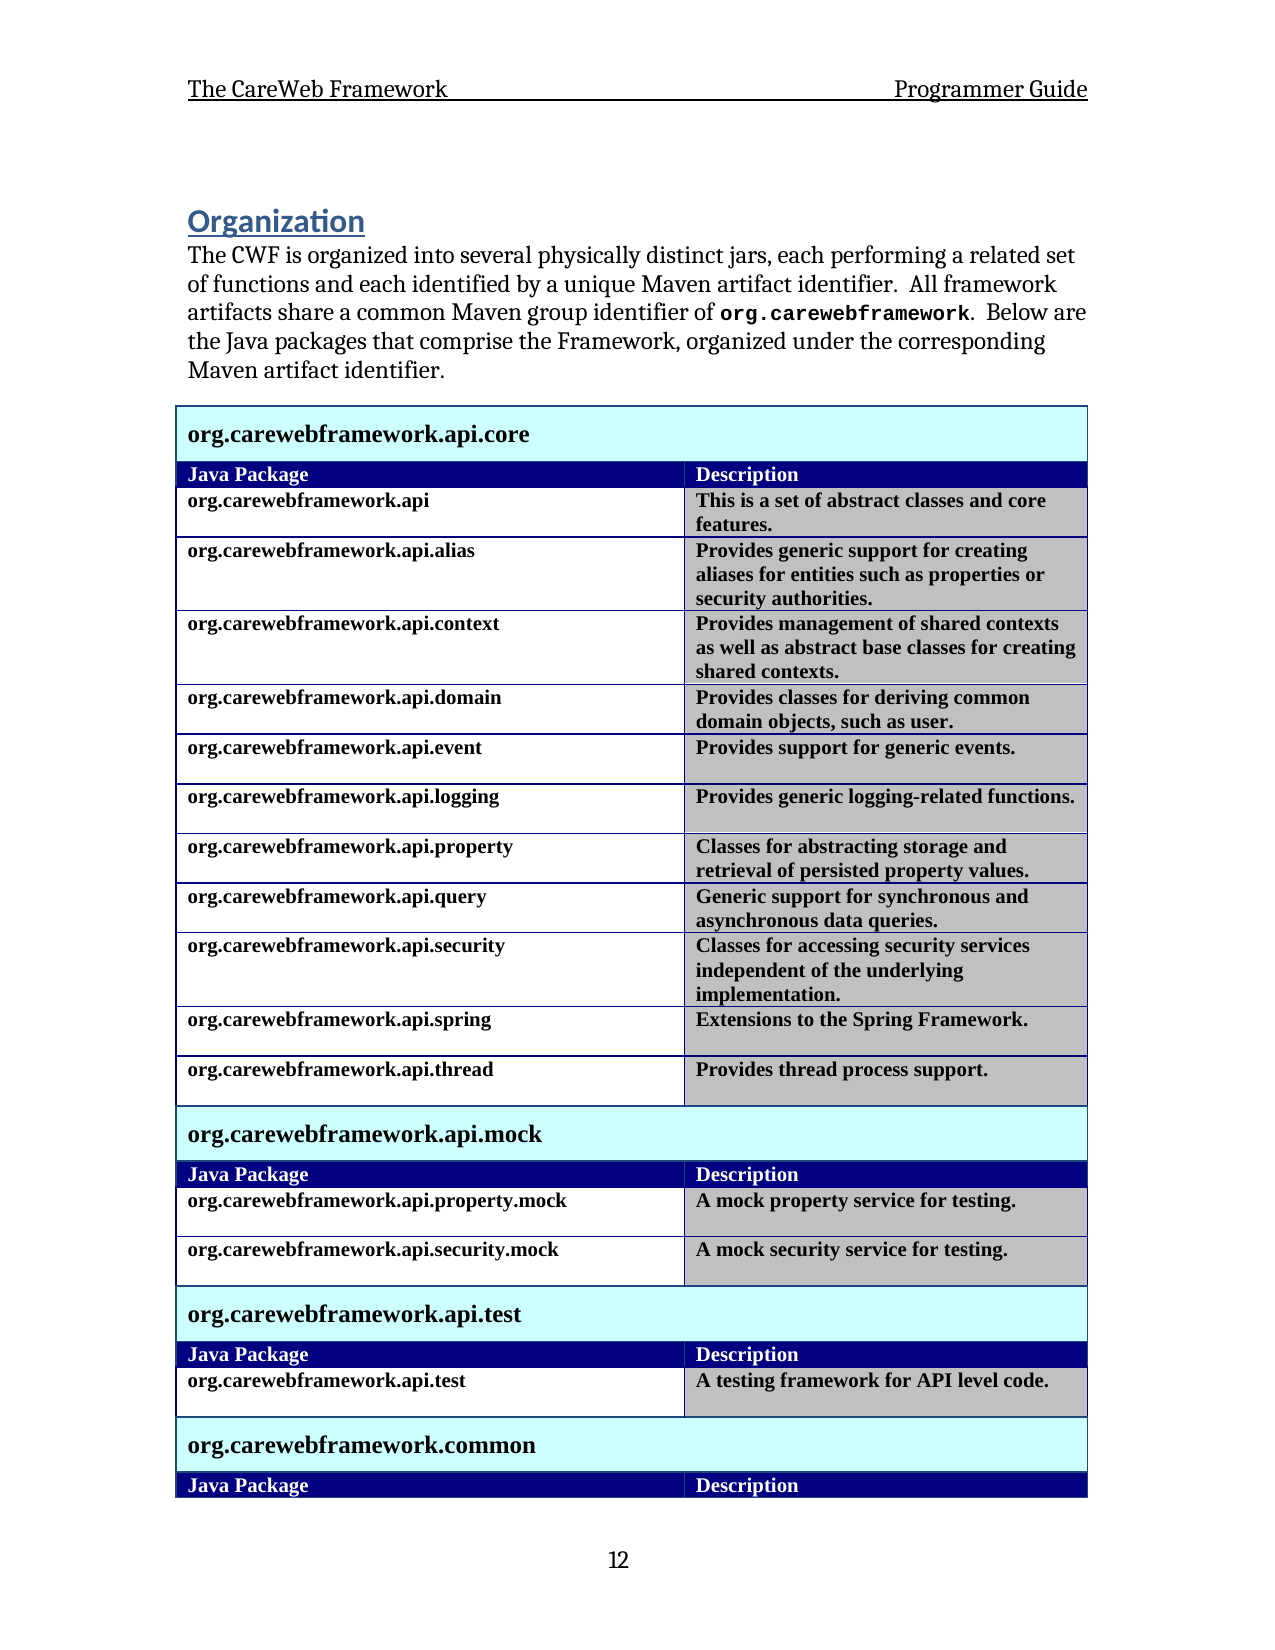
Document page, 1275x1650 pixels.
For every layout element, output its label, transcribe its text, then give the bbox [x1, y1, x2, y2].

table_cell Description [685, 462, 1087, 486]
table_cell org.carewebframework.api.mock [177, 1107, 1087, 1160]
subtitle Organization [187, 200, 1087, 241]
table_cell org.carewebframework.api.context [177, 611, 684, 683]
table_cell A testing framework for API level code. [685, 1368, 1087, 1416]
text The CWF is organized into several physically distinct jars, each performing a related set of functions and each identified by a unique Maven artifact identifier. All framework artifacts share a common Maven group identifier of org.carewebframework. Below are the Java packages that comprise the Framework, organized under the corresponding Maven artifact identifier. [187, 241, 1087, 384]
table_cell org.carewebframework.api.property [177, 834, 684, 882]
table_cell org.carewebframework.api.test [177, 1368, 684, 1416]
table_cell Java Package [177, 1162, 684, 1186]
table_header org.carewebframework.api.core [177, 407, 1087, 461]
table_cell Provides management of shared contexts as well as abstract base classes for creating shared contexts. [685, 611, 1087, 683]
table_cell Classes for abstracting storage and retrieval of persisted property values. [685, 834, 1087, 882]
table_cell A mock property service for testing. [685, 1188, 1087, 1236]
table_cell Generic support for synchronous and asynchronous data queries. [685, 884, 1087, 932]
table_cell org.carewebframework.api.test [177, 1287, 1087, 1341]
table_cell org.carewebframework.api.spring [177, 1007, 684, 1055]
table_cell org.carewebframework.api.security [177, 933, 684, 1006]
table_cell Description [685, 1342, 1087, 1366]
table_cell org.carewebframework.api.property.mock [177, 1188, 684, 1236]
table_cell Classes for accessing security services independent of the underlying implementation. [685, 933, 1087, 1006]
table_cell Java Package [177, 1342, 684, 1366]
table_cell Java Package [177, 462, 684, 486]
table_cell This is a set of abstract classes and core features. [685, 488, 1087, 536]
table_cell Provides thread process support. [685, 1057, 1087, 1105]
table_cell A mock security service for testing. [685, 1237, 1087, 1285]
table_cell org.carewebframework.api.query [177, 884, 684, 932]
table_cell org.carewebframework.api.alias [177, 538, 684, 610]
table_cell Provides generic support for creating aliases for entities such as properties or security authorities. [685, 538, 1087, 610]
table_cell Description [685, 1473, 1087, 1497]
table_cell org.carewebframework.api.security.mock [177, 1237, 684, 1285]
table_cell Provides classes for deriving common domain objects, such as user. [685, 685, 1087, 733]
table_cell org.carewebframework.api.domain [177, 685, 684, 733]
table_cell Java Package [177, 1473, 684, 1497]
table_cell org.carewebframework.api.event [177, 735, 684, 783]
table_cell org.carewebframework.api.thread [177, 1057, 684, 1105]
table_cell org.carewebframework.api [177, 488, 684, 536]
table_cell Provides generic logging-related functions. [685, 785, 1087, 832]
table_cell Description [685, 1162, 1087, 1186]
table_cell org.carewebframework.common [177, 1418, 1087, 1471]
table_cell org.carewebframework.api.logging [177, 785, 684, 832]
table_cell Extensions to the Spring Framework. [685, 1007, 1087, 1055]
table_cell Provides support for generic events. [685, 735, 1087, 783]
